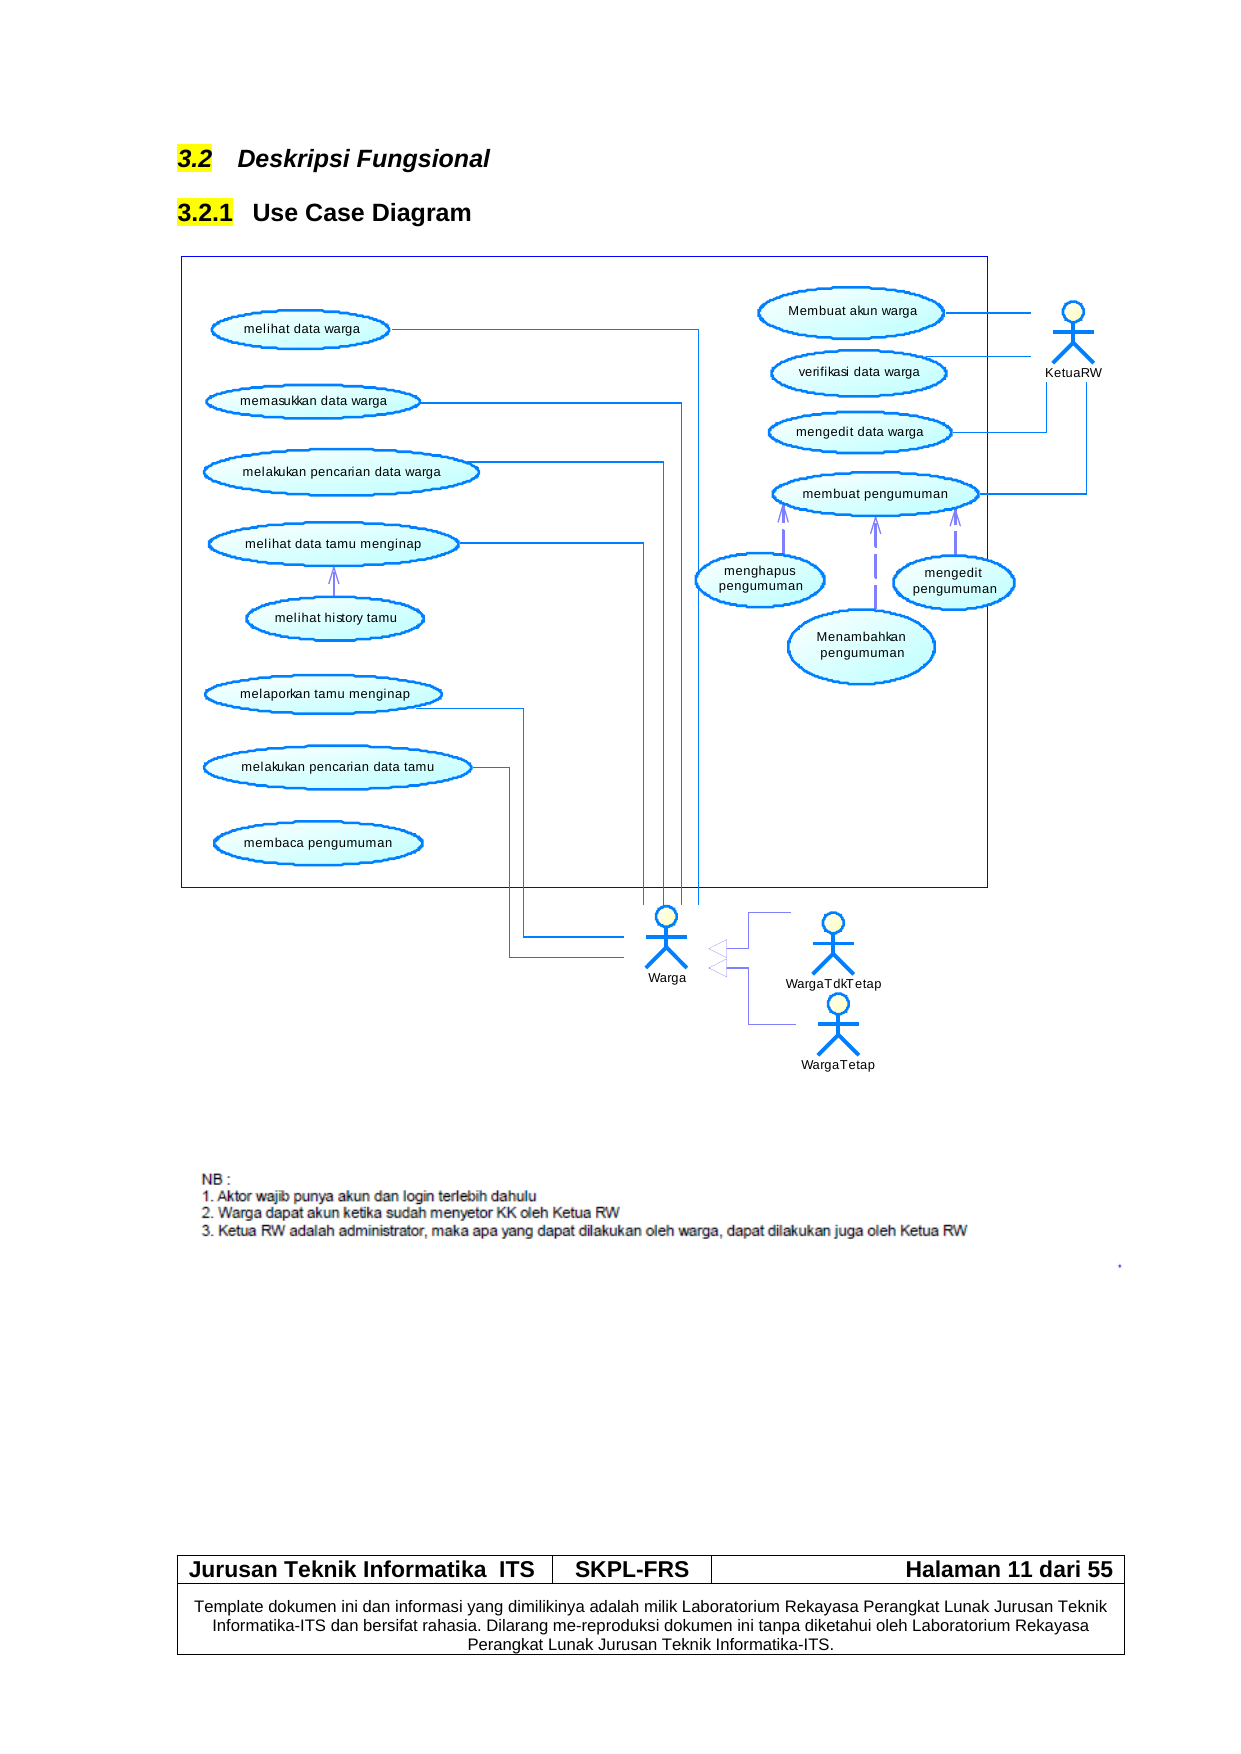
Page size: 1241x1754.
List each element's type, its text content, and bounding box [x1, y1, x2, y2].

subtitle Deskripsi Fungsional [212, 144, 1121, 172]
subtitle Use Case Diagram [177, 197, 1121, 226]
picture [177, 1124, 1122, 1268]
